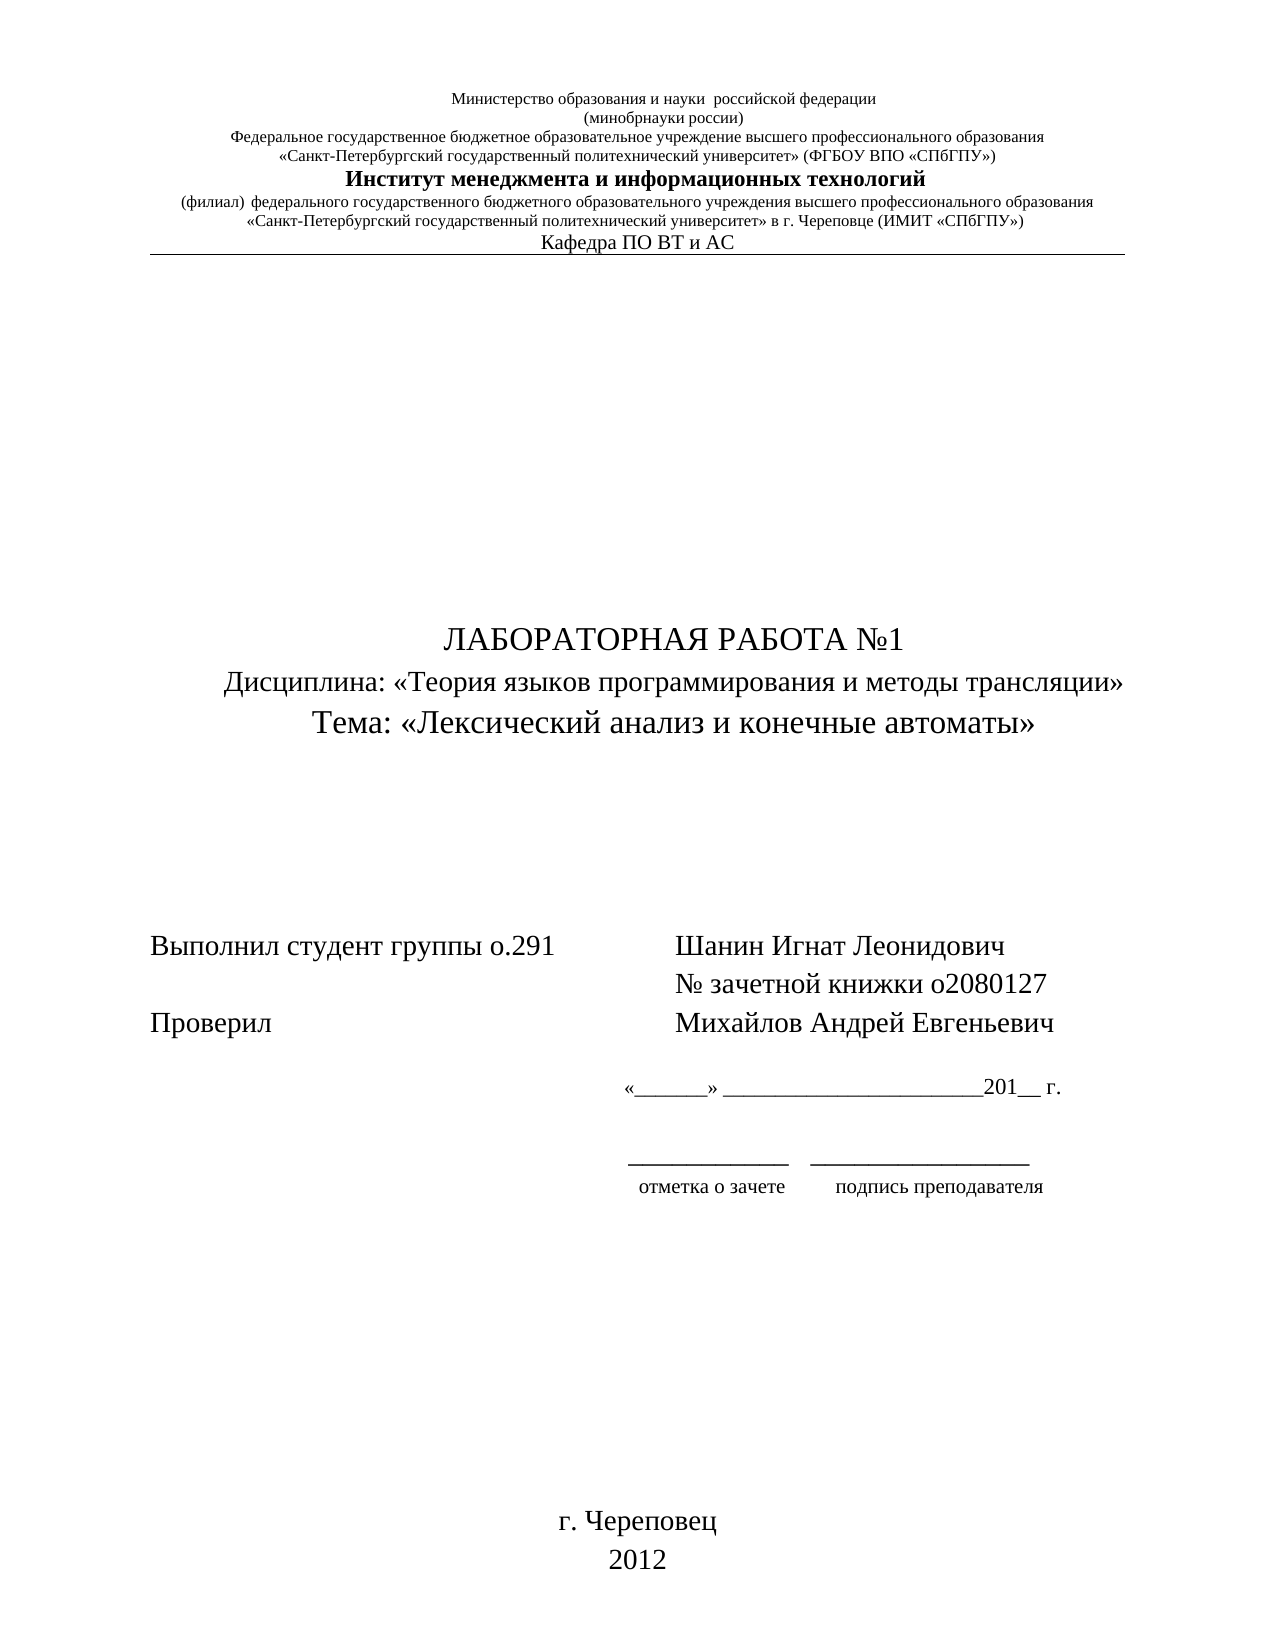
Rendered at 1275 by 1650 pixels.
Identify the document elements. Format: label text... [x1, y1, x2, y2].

text Институт менеджмента и информационных технологий [131, 165, 1139, 192]
text (минобрнауки россии) [150, 108, 1125, 127]
text 2012 [150, 1542, 1125, 1575]
text (филиал) федерального государственного бюджетного образовательного учреждения высшего профессионального образования [131, 192, 1139, 211]
text Федеральное государственное бюджетное образовательное учреждение высшего профессионального образования [135, 127, 1139, 146]
text Выполнил студент группы о.291 Шанин Игнат Леонидович [150, 928, 1125, 961]
text Дисциплина: «Теория языков программирования и методы трансляции» [150, 664, 1125, 697]
text ___________ _______________ [628, 1104, 1181, 1168]
text Министерство образования и науки российской федерации [150, 89, 1125, 108]
text «_______» _________________________201__ г. [619, 1073, 1125, 1100]
text № зачетной книжки о2080127 [600, 966, 1125, 1000]
text «Санкт-Петербургский государственный политехнический университет» (ФГБОУ ВПО «СПбГПУ») [135, 146, 1139, 165]
text Кафедра ПО ВТ и АС [135, 230, 1139, 254]
text г. Череповец [150, 1503, 1125, 1537]
text ЛАБОРАТОРНАЯ РАБОТА №1 [150, 620, 1125, 658]
text Тема: «Лексический анализ и конечные автоматы» [150, 702, 1125, 741]
text отметка о зачете подпись преподавателя [628, 1173, 1181, 1198]
text Проверил Михайлов Андрей Евгеньевич [150, 1005, 1125, 1038]
text «Санкт-Петербургский государственный политехнический университет» в г. Череповце (ИМИТ «СПбГПУ») [131, 211, 1139, 230]
